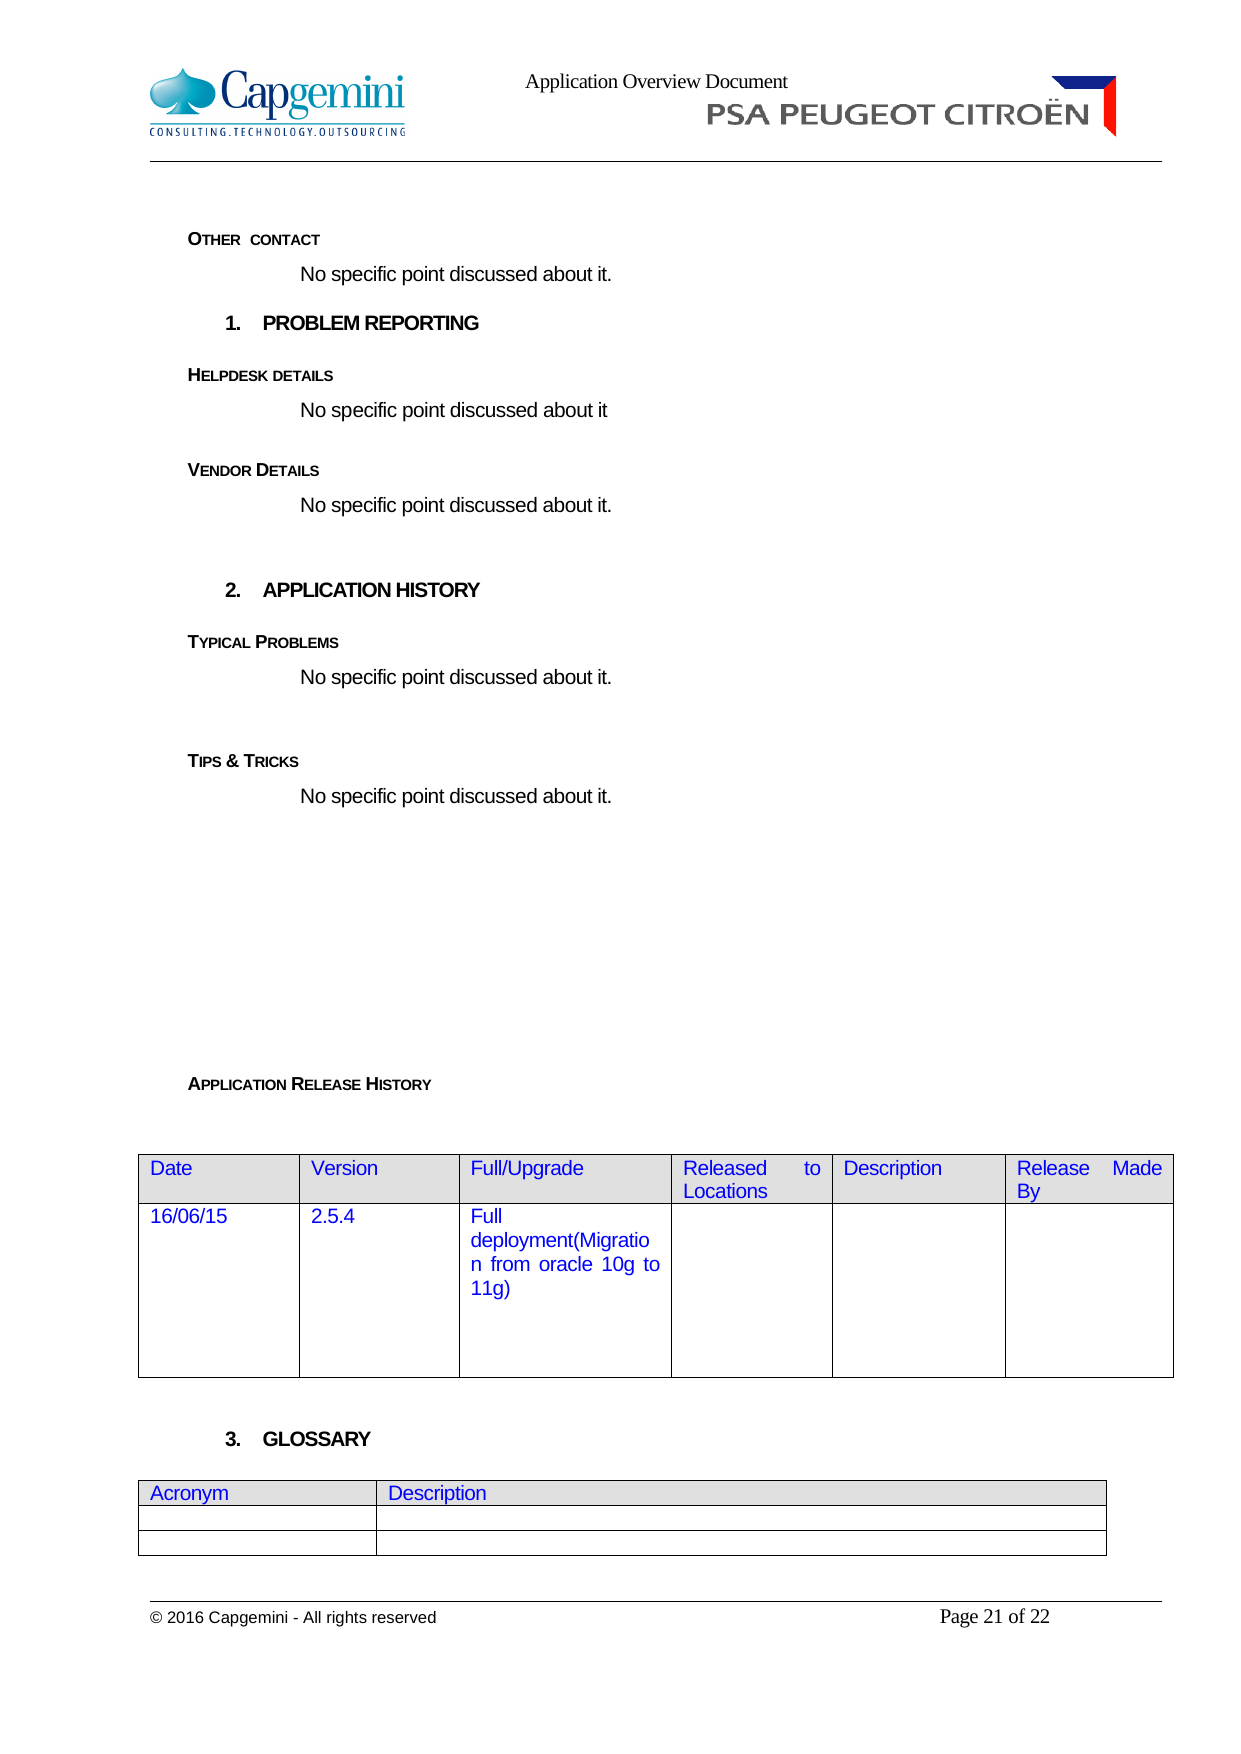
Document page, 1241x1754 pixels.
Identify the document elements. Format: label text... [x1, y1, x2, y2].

table_cell [672, 1204, 832, 1377]
table_cell [139, 1506, 376, 1530]
table_header Release Made By [1006, 1155, 1173, 1203]
picture [707, 76, 1117, 138]
subtitle Application Release History [187, 1072, 1162, 1094]
table_header Date [139, 1155, 299, 1203]
subtitle Helpdesk details [187, 364, 1162, 386]
subtitle PROBLEM REPORTING [225, 311, 1162, 335]
picture [150, 68, 405, 136]
text No specific point discussed about it. [300, 262, 1012, 286]
subtitle Tips & Tricks [187, 749, 1162, 771]
subtitle GLOSSARY [225, 1427, 1162, 1451]
table_header Description [377, 1481, 1106, 1505]
table_cell [139, 1531, 376, 1555]
picture [709, 76, 717, 87]
subtitle APPLICATION HISTORY [225, 578, 1162, 602]
table_cell Full deployment(Migration from oracle 10g to 11g) [460, 1204, 671, 1377]
text No specific point discussed about it. [300, 784, 1012, 808]
table_cell [377, 1506, 1106, 1530]
text No specific point discussed about it. [300, 665, 1012, 689]
text No specific point discussed about it. [300, 493, 1012, 517]
subtitle Other contact [187, 228, 1162, 249]
table_header Released to Locations [672, 1155, 832, 1203]
table_header Version [300, 1155, 459, 1203]
table_header Full/Upgrade [460, 1155, 671, 1203]
text No specific point discussed about it [300, 398, 1012, 422]
subtitle Vendor Details [187, 458, 1162, 480]
table_cell [377, 1531, 1106, 1555]
table_header Description [833, 1155, 1005, 1203]
table_header Acronym [139, 1481, 376, 1505]
table_cell 16/06/15 [139, 1204, 299, 1377]
table_cell [1006, 1204, 1173, 1377]
table_cell 2.5.4 [300, 1204, 459, 1377]
subtitle Typical Problems [187, 631, 1162, 653]
table_cell [833, 1204, 1005, 1377]
